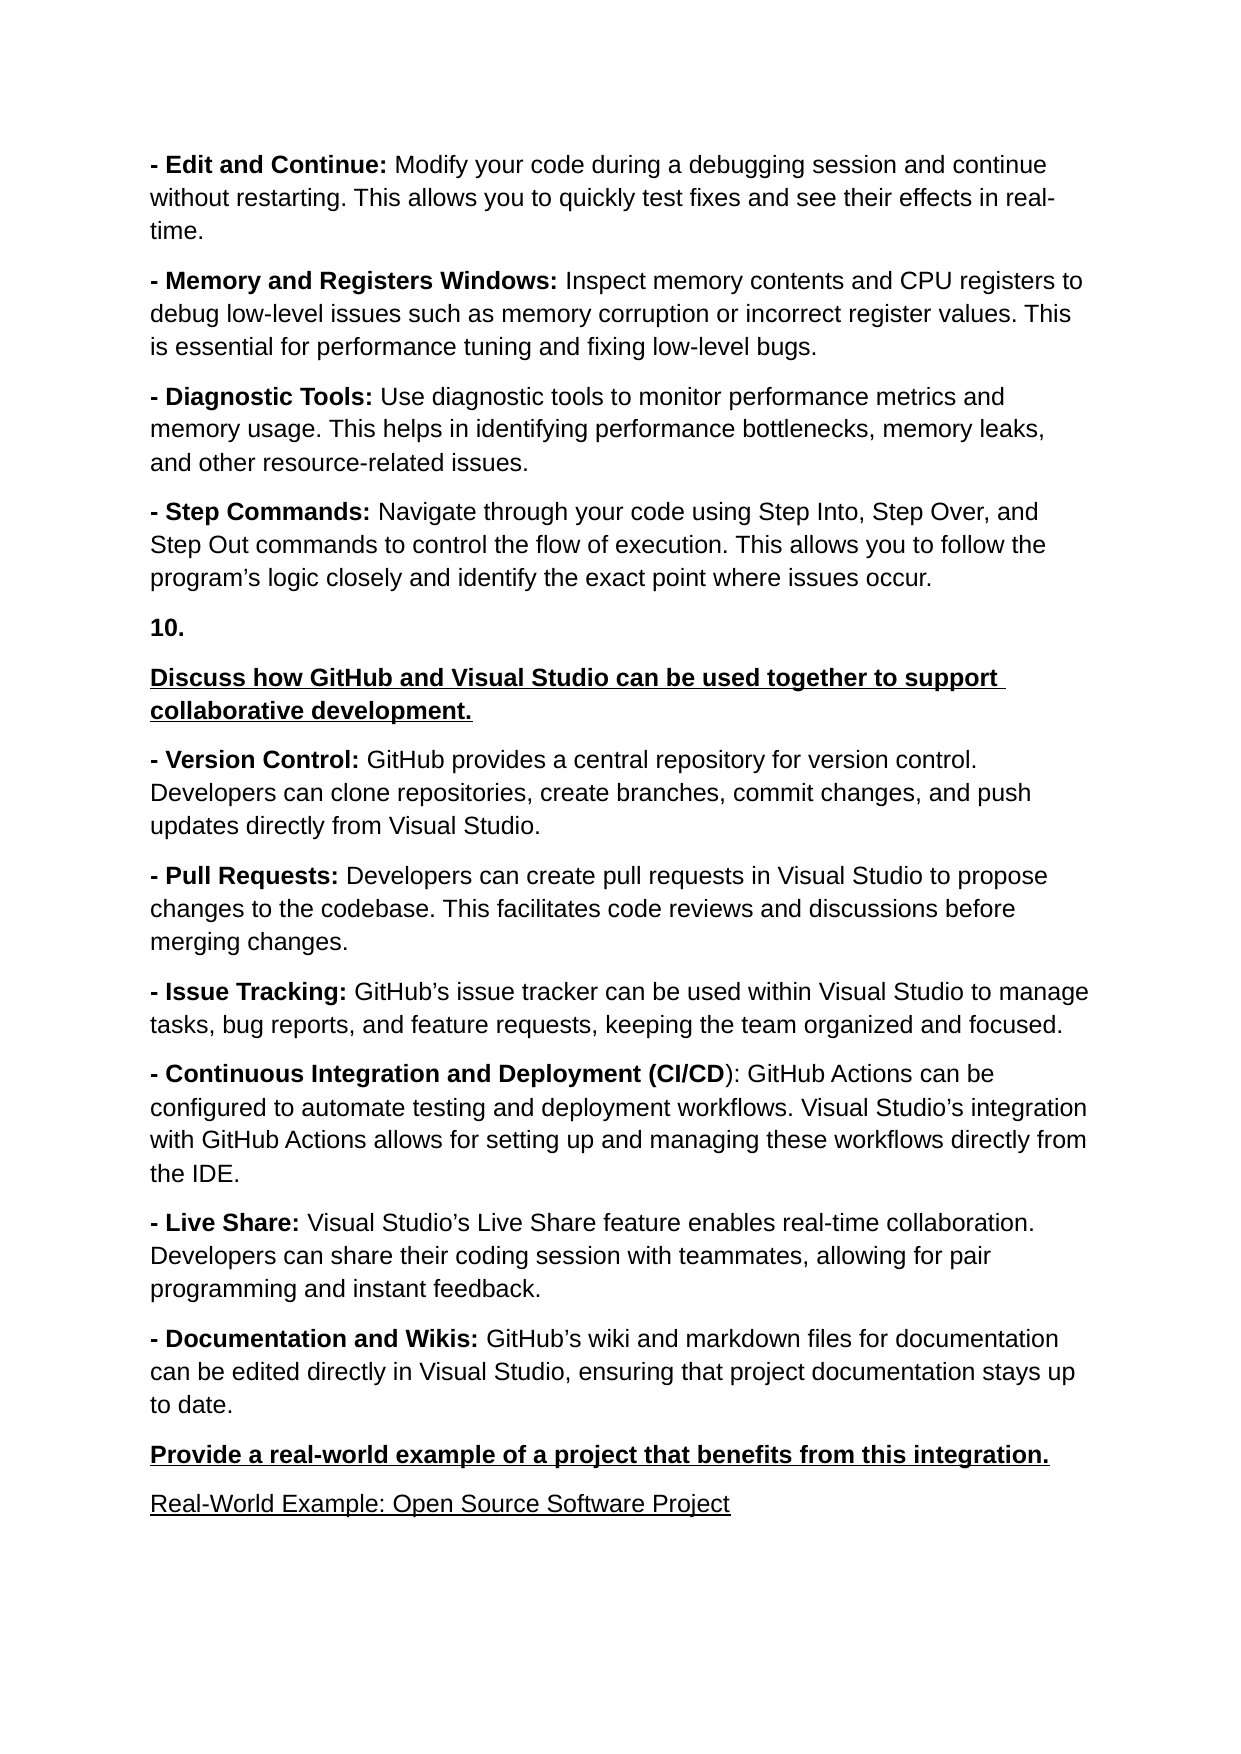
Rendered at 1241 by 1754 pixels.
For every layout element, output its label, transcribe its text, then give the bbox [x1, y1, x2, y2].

text Real-World Example: Open Source Software Project [150, 1489, 1090, 1518]
text 10. [150, 613, 1090, 642]
text - Edit and Continue: Modify your code during a debugging session and continue without restarting. This allows you to quickly test fixes and see their effects in real-time. [150, 150, 1090, 245]
text - Version Control: GitHub provides a central repository for version control. Developers can clone repositories, create branches, commit changes, and push updates directly from Visual Studio. [150, 745, 1090, 840]
text Provide a real-world example of a project that benefits from this integration. [150, 1440, 1090, 1468]
text Discuss how GitHub and Visual Studio can be used together to support collaborative development. [150, 663, 1090, 724]
text - Issue Tracking: GitHub’s issue tracker can be used within Visual Studio to manage tasks, bug reports, and feature requests, keeping the team organized and focused. [150, 977, 1090, 1038]
text - Pull Requests: Developers can create pull requests in Visual Studio to propose changes to the codebase. This facilitates code reviews and discussions before merging changes. [150, 861, 1090, 956]
text - Continuous Integration and Deployment (CI/CD): GitHub Actions can be configured to automate testing and deployment workflows. Visual Studio’s integration with GitHub Actions allows for setting up and managing these workflows directly from the IDE. [150, 1059, 1090, 1187]
text - Memory and Registers Windows: Inspect memory contents and CPU registers to debug low-level issues such as memory corruption or incorrect register values. This is essential for performance tuning and fixing low-level bugs. [150, 266, 1090, 361]
text - Documentation and Wikis: GitHub’s wiki and markdown files for documentation can be edited directly in Visual Studio, ensuring that project documentation stays up to date. [150, 1324, 1090, 1419]
text - Step Commands: Navigate through your code using Step Into, Step Over, and Step Out commands to control the flow of execution. This allows you to follow the program’s logic closely and identify the exact point where issues occur. [150, 497, 1090, 592]
text - Diagnostic Tools: Use diagnostic tools to monitor performance metrics and memory usage. This helps in identifying performance bottlenecks, memory leaks, and other resource-related issues. [150, 381, 1090, 476]
text - Live Share: Visual Studio’s Live Share feature enables real-time collaboration. Developers can share their coding session with teammates, allowing for pair programming and instant feedback. [150, 1208, 1090, 1303]
